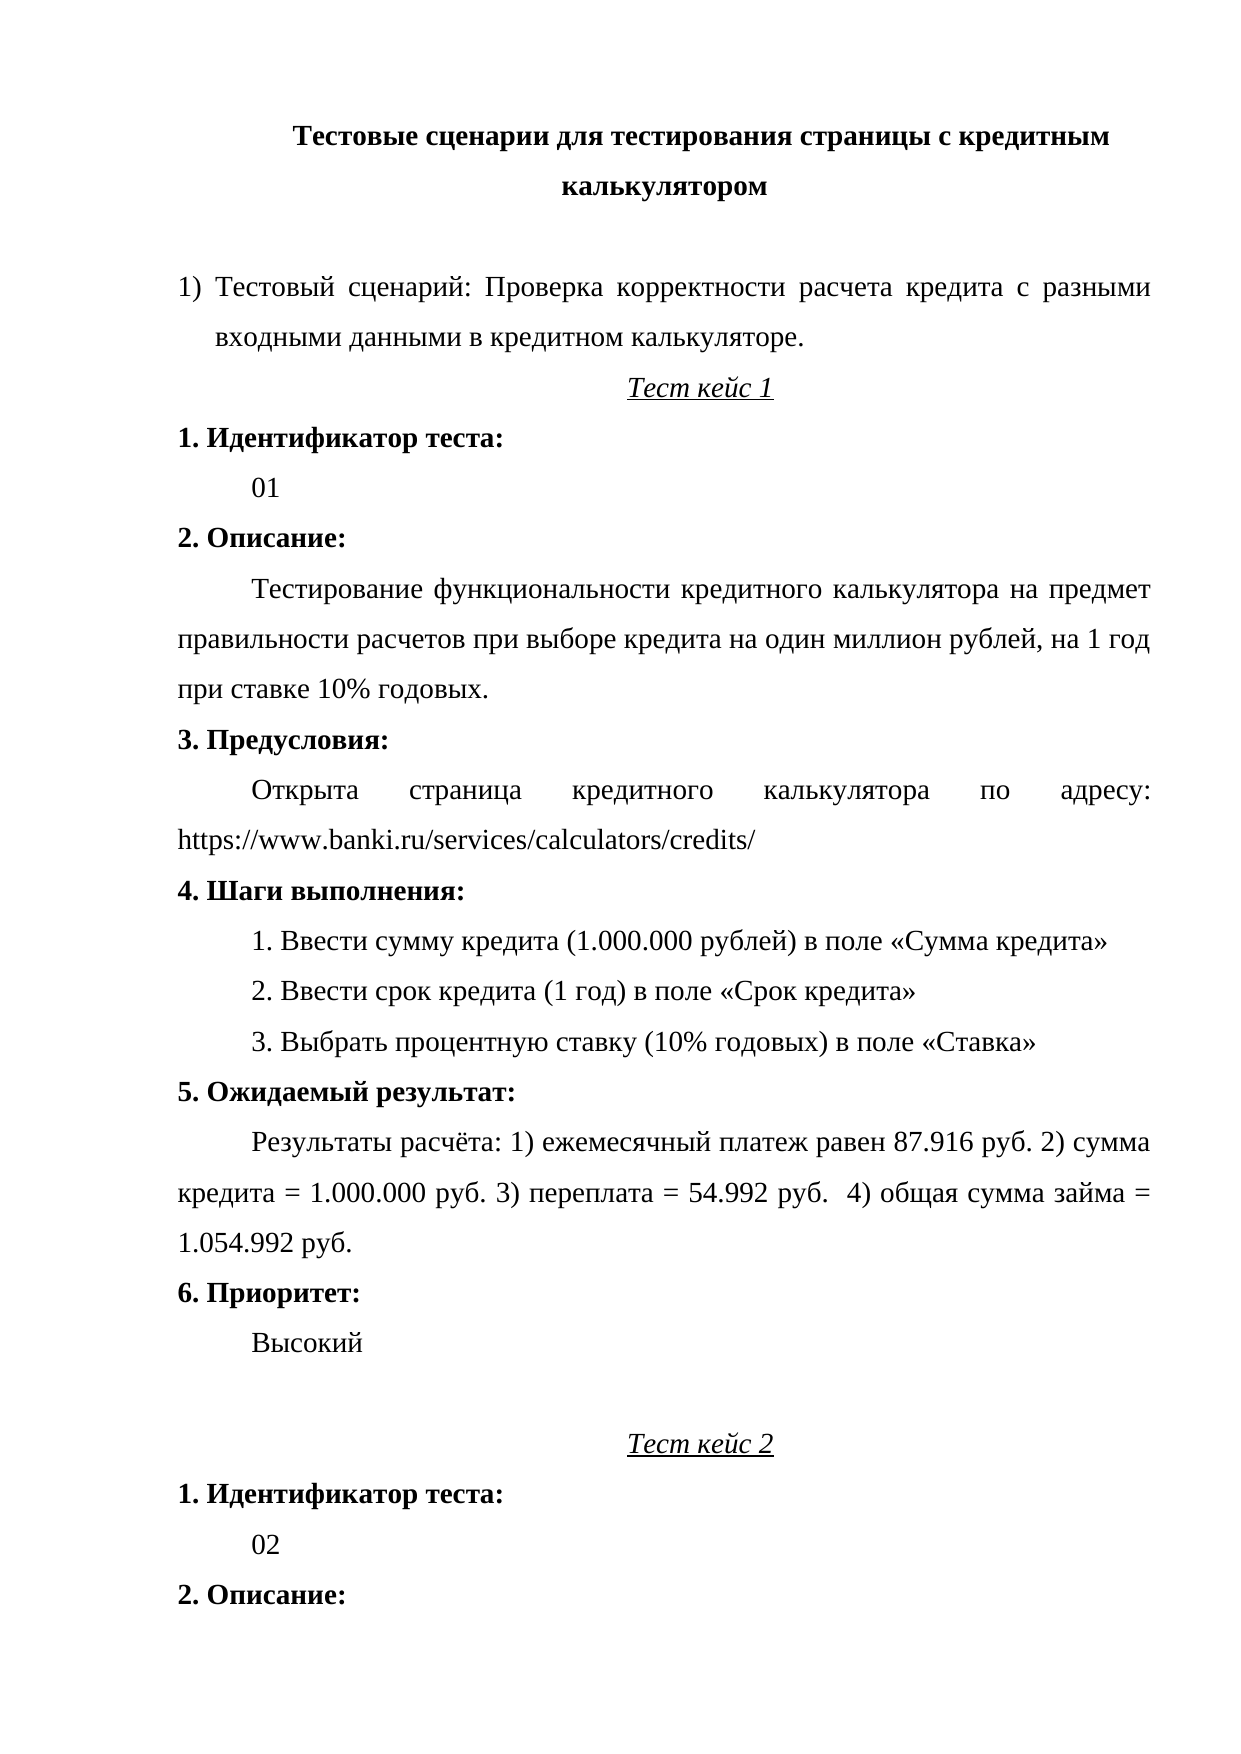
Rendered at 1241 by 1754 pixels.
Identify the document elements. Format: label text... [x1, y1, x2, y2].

text Результаты расчёта: 1) ежемесячный платеж равен 87.916 руб. 2) сумма кредита = 1.000.000 руб. 3) переплата = 54.992 руб. 4) общая сумма займа = 1.054.992 руб. [177, 1124, 1152, 1258]
text 2. Ввести срок кредита (1 год) в поле «Срок кредита» [177, 973, 1152, 1007]
text 5. Ожидаемый результат: [177, 1074, 1152, 1108]
text 4. Шаги выполнения: [177, 873, 1152, 906]
text 1. Идентификатор теста: [177, 1477, 1152, 1510]
text Тестовые сценарии для тестирования страницы с кредитным калькулятором [177, 118, 1152, 202]
text 3. Выбрать процентную ставку (10% годовых) в поле «Ставка» [177, 1024, 1152, 1057]
text Тестирование функциональности кредитного калькулятора на предмет правильности расчетов при выборе кредита на один миллион рублей, на 1 год при ставке 10% годовых. [177, 571, 1152, 705]
text 2. Описание: [177, 521, 1152, 554]
text 3. Предусловия: [177, 722, 1152, 755]
text Открыта страница кредитного калькулятора по адресу: https://www.banki.ru/services/calculators/credits/ [177, 772, 1152, 856]
list Тестовый сценарий: Проверка корректности расчета кредита с разными входными данными в кредитном калькуляторе. [177, 269, 1152, 353]
text 02 [177, 1527, 1152, 1560]
text 6. Приоритет: [177, 1275, 1152, 1309]
text 1. Ввести сумму кредита (1.000.000 рублей) в поле «Сумма кредита» [177, 923, 1152, 957]
text Тест кейс 2 [177, 1426, 1152, 1460]
text Тест кейс 1 [177, 370, 1152, 403]
text 2. Описание: [177, 1577, 1152, 1611]
text Высокий [177, 1326, 1152, 1359]
text 01 [177, 470, 1152, 504]
text 1. Идентификатор теста: [177, 420, 1152, 453]
